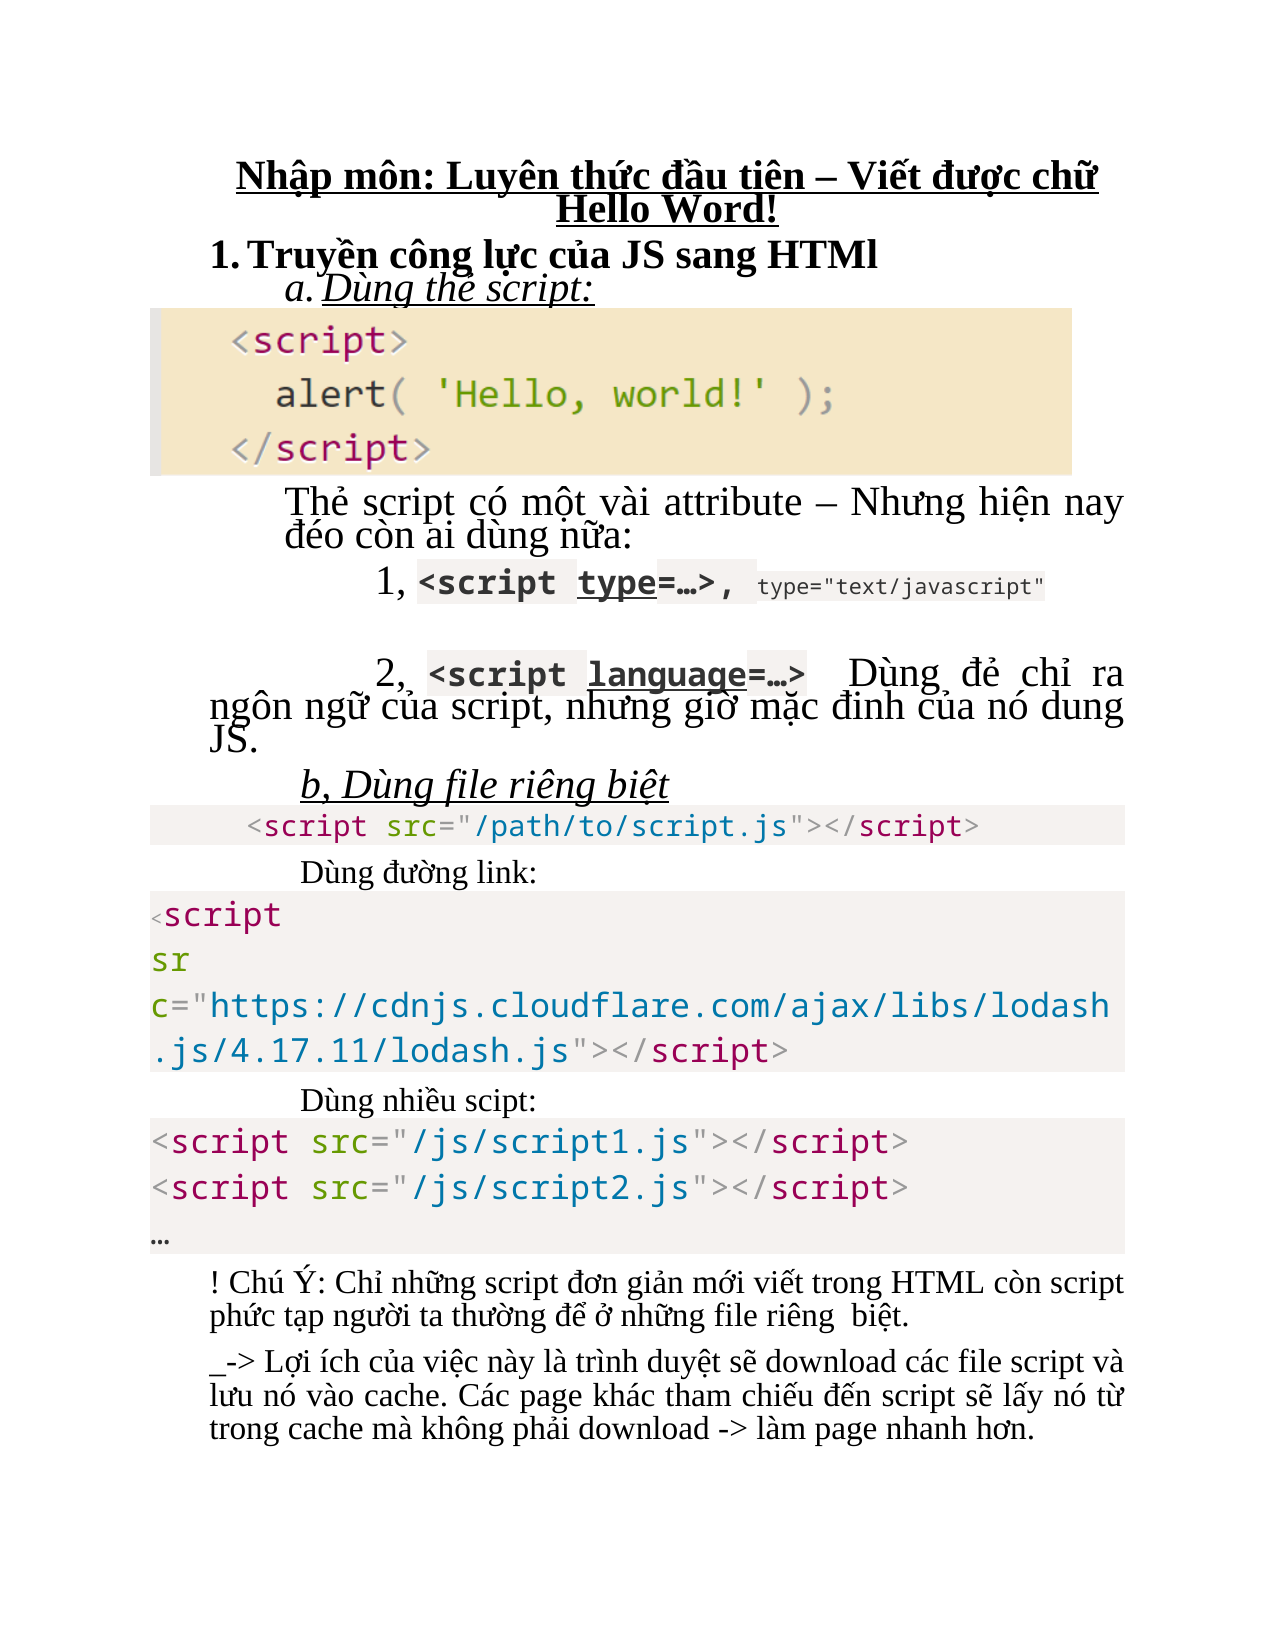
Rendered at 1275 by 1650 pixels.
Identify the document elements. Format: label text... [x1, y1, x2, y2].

text … [150, 1209, 1125, 1254]
text 1, <script type=…>, type="text/javascript" [284, 568, 417, 601]
text b, Dùng file riêng biệt [449, 772, 1125, 805]
text b, Dùng file riêng biệt [209, 772, 451, 805]
text <script src="/js/script2.js"></script> [150, 1163, 1125, 1209]
text 1, <script type=…>, type="text/javascript" [757, 568, 1125, 601]
text <script src="https://cdnjs.cloudflare.com/ajax/libs/lodash.js/4.17.11/lodash.js"></script> [150, 891, 1125, 1072]
text Dùng nhiều scipt: [209, 1085, 1125, 1118]
text 2, <script language=…> Dùng đẻ chỉ ra ngôn ngữ của script, nhưng giờ mặc đinh của nó dung JS. [209, 659, 1125, 759]
picture [150, 308, 1072, 476]
text Thẻ script có một vài attribute – Nhưng hiện nay đéo còn ai dùng nữa: [284, 321, 1125, 555]
text <script src="/path/to/script.js"></script> [150, 805, 1125, 845]
list Dùng thẻ script: [284, 275, 1125, 308]
text _-> Lợi ích của việc này là trình duyệt sẽ download các file script và lưu nó vào cache. Các page khác tham chiếu đến script sẽ lấy nó từ trong cache mà không phải download -> làm page nhanh hơn. [209, 1346, 1125, 1446]
text ! Chú Ý: Chỉ những script đơn giản mới viết trong HTML còn script phức tạp người ta thường để ở những file riêng biệt. [209, 1267, 1125, 1333]
text Dùng đường link: [209, 857, 1125, 891]
text Nhập môn: Luyên thức đầu tiên – Viết được chữ Hello Word! [209, 162, 1125, 229]
list Truyền công lực của JS sang HTMl [209, 242, 1125, 275]
text <script src="/js/script1.js"></script> [150, 1118, 1125, 1163]
